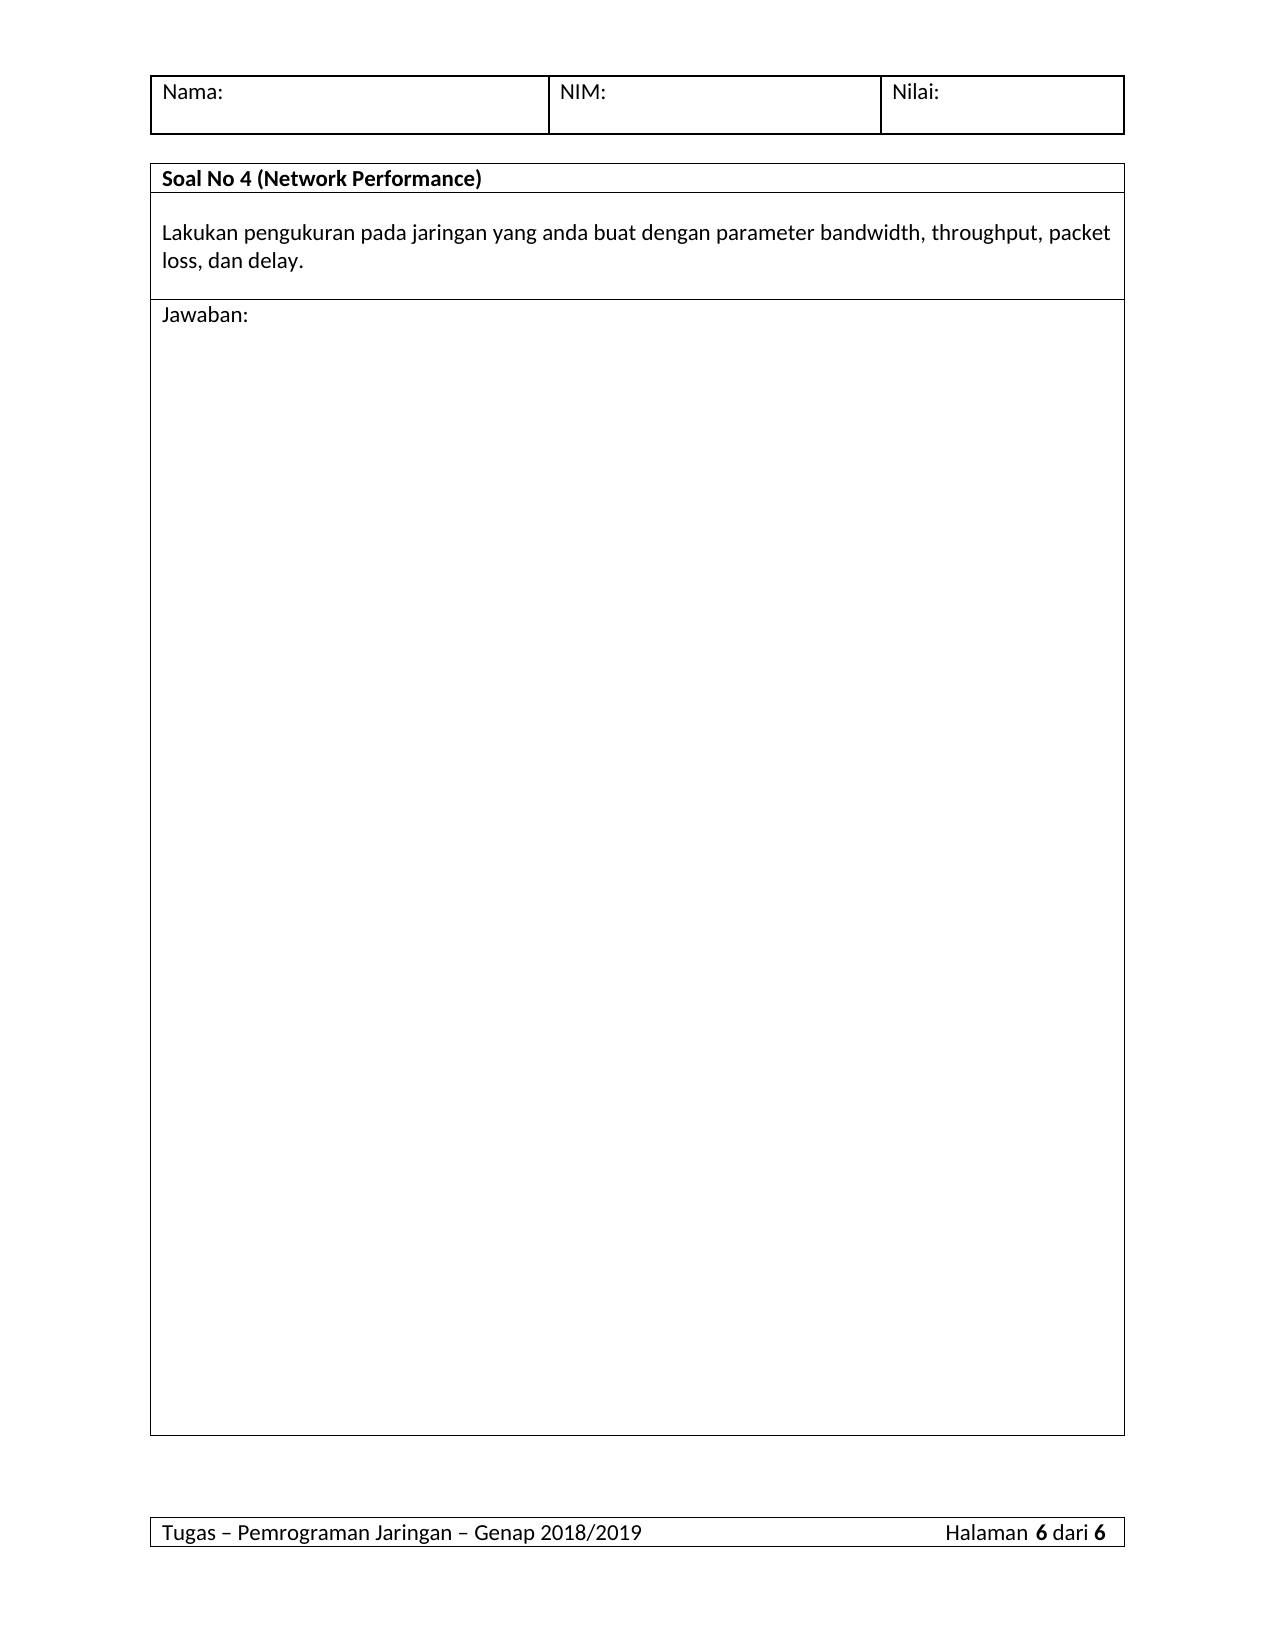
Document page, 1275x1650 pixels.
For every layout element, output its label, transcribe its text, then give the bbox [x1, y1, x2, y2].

table_cell Soal No 4 (Network Performance) [151, 164, 1124, 192]
table_cell Jawaban: [151, 300, 1124, 1434]
table_cell Lakukan pengukuran pada jaringan yang anda buat dengan parameter bandwidth, throughput, packet loss, dan delay. [151, 193, 1124, 299]
